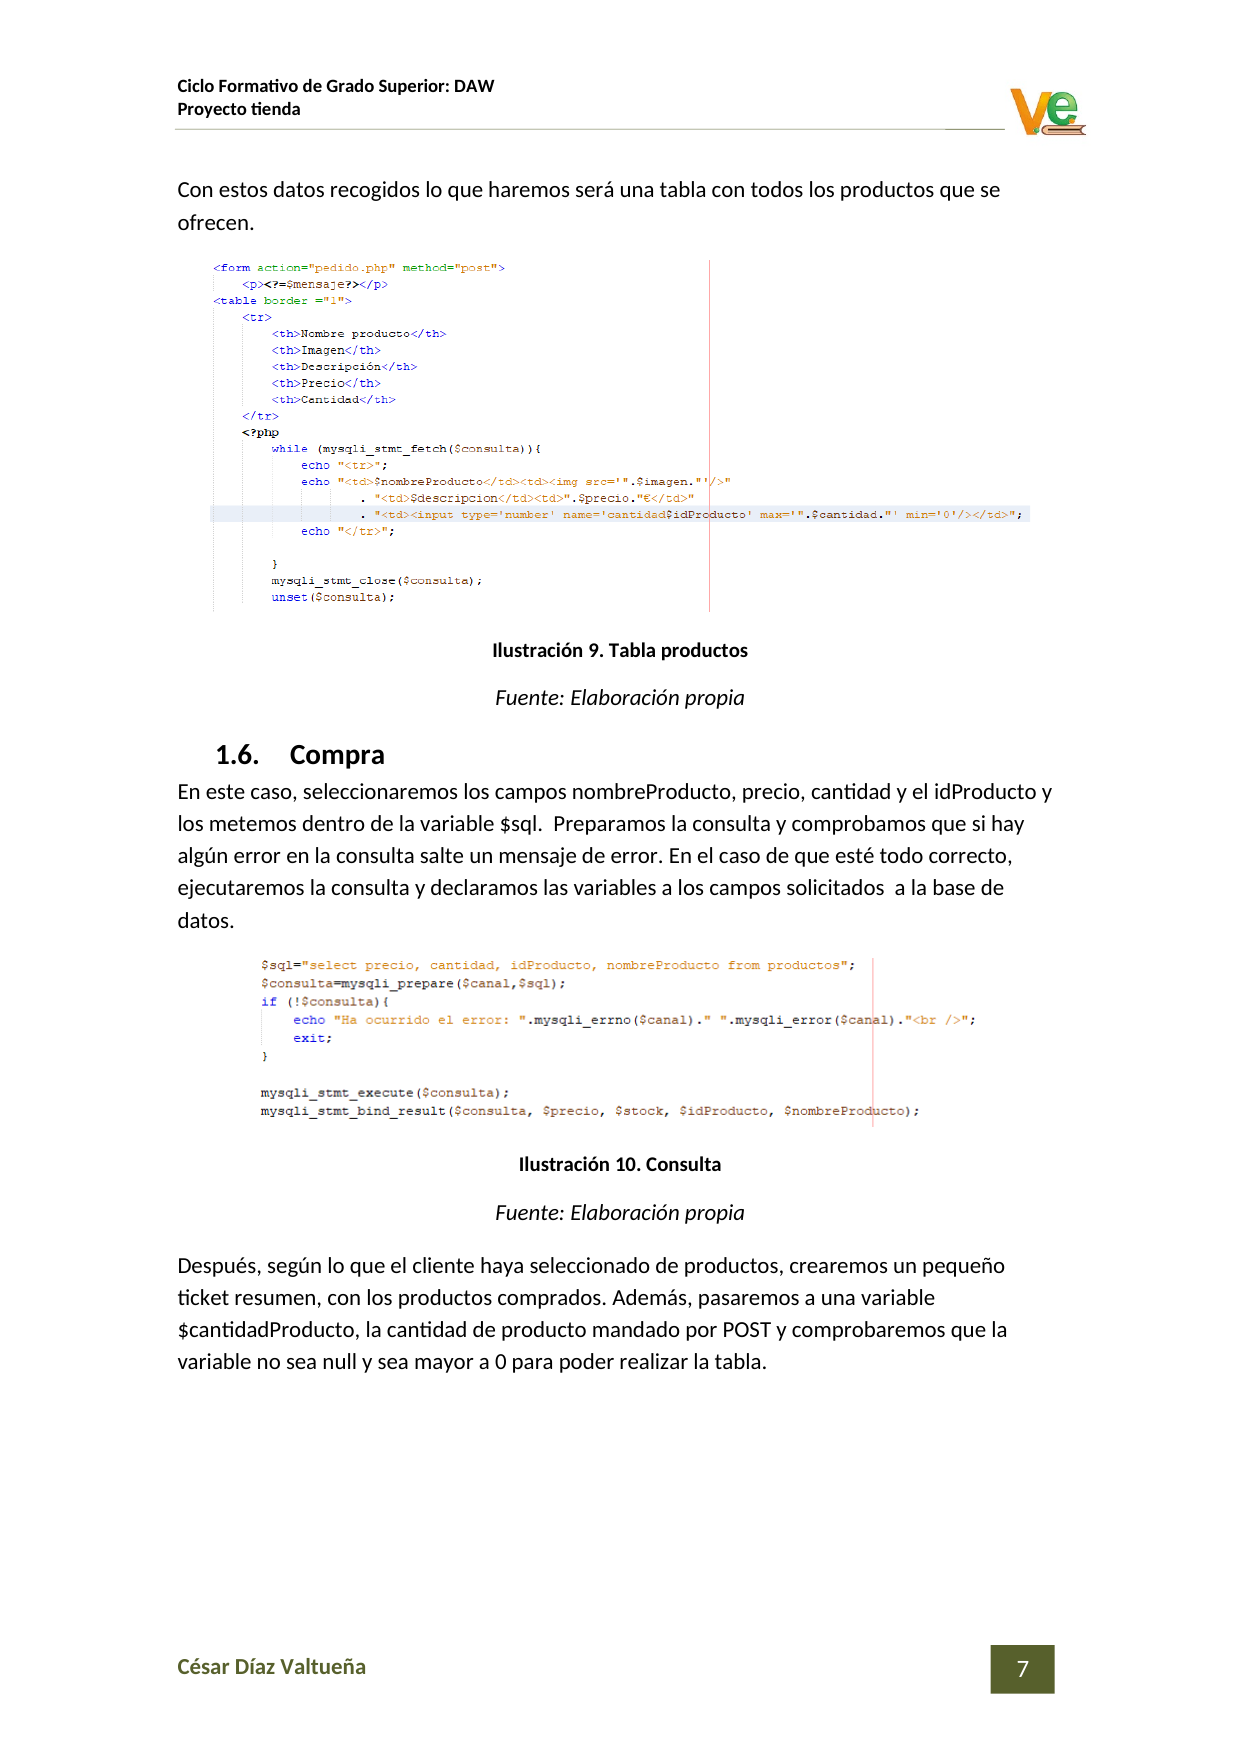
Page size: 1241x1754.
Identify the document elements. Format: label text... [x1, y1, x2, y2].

picture [210, 260, 1031, 612]
text Después, según lo que el cliente haya seleccionado de productos, crearemos un pequeño ticket resumen, con los productos comprados. Además, pasaremos a una variable $cantidadProducto, la cantidad de producto mandado por POST y comprobaremos que la variable no sea null y sea mayor a 0 para poder realizar la tabla. [177, 1251, 1063, 1375]
text En este caso, seleccionaremos los campos nombreProducto, precio, cantidad y el idProducto y los metemos dentro de la variable $sql. Preparamos la consulta y comprobamos que si hay algún error en la consulta salte un mensaje de error. En el caso de que esté todo correcto, ejecutaremos la consulta y declaramos las variables a los campos solicitados a la base de datos. [177, 777, 1063, 934]
text Fuente: Elaboración propia [177, 683, 1063, 711]
text Con estos datos recogidos lo que haremos será una tabla con todos los productos que se ofrecen. [177, 176, 1063, 236]
text Fuente: Elaboración propia [177, 1198, 1063, 1226]
text Ilustración 9. Tabla productos [177, 637, 1063, 662]
picture [259, 958, 982, 1127]
subtitle Compra [215, 736, 1063, 772]
picture [1004, 68, 1091, 155]
text Ilustración 10. Consulta [177, 1151, 1063, 1177]
